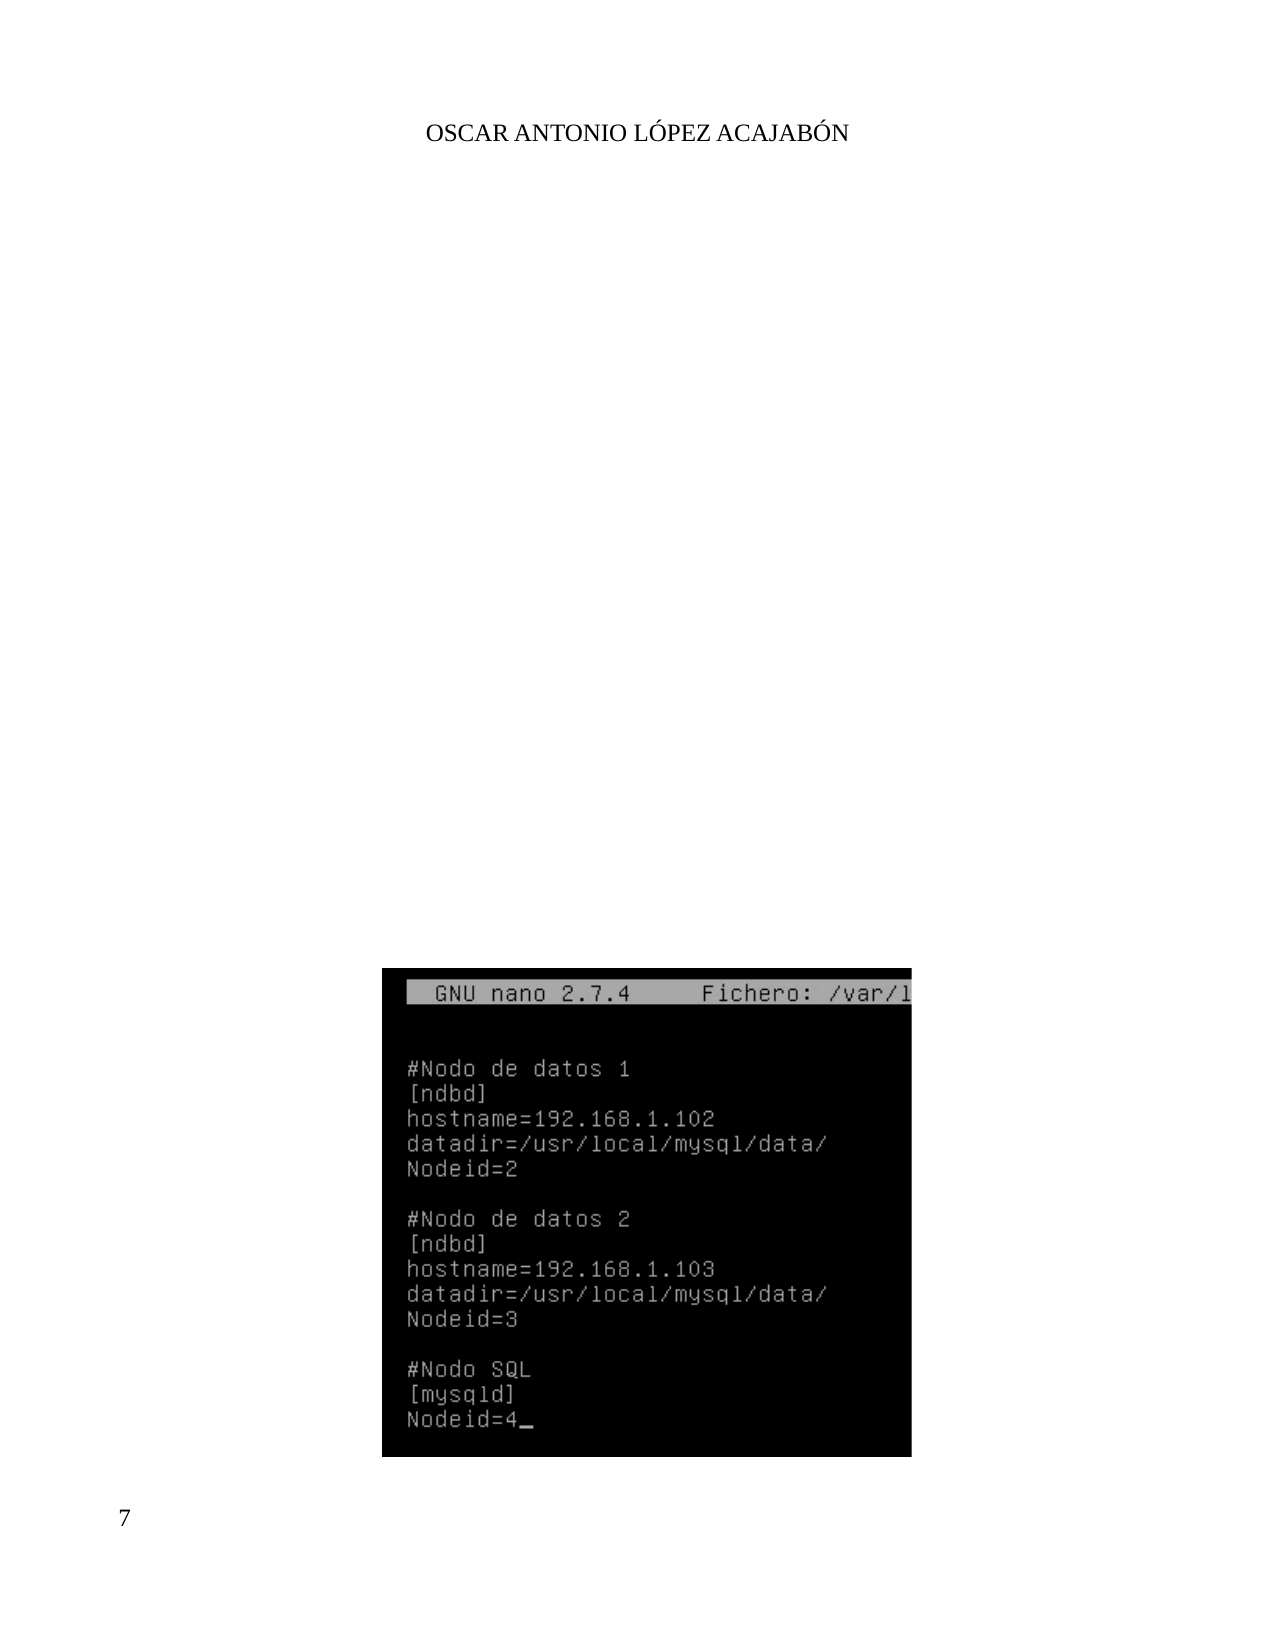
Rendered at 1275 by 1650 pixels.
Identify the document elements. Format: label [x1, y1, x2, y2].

picture [382, 968, 912, 1457]
